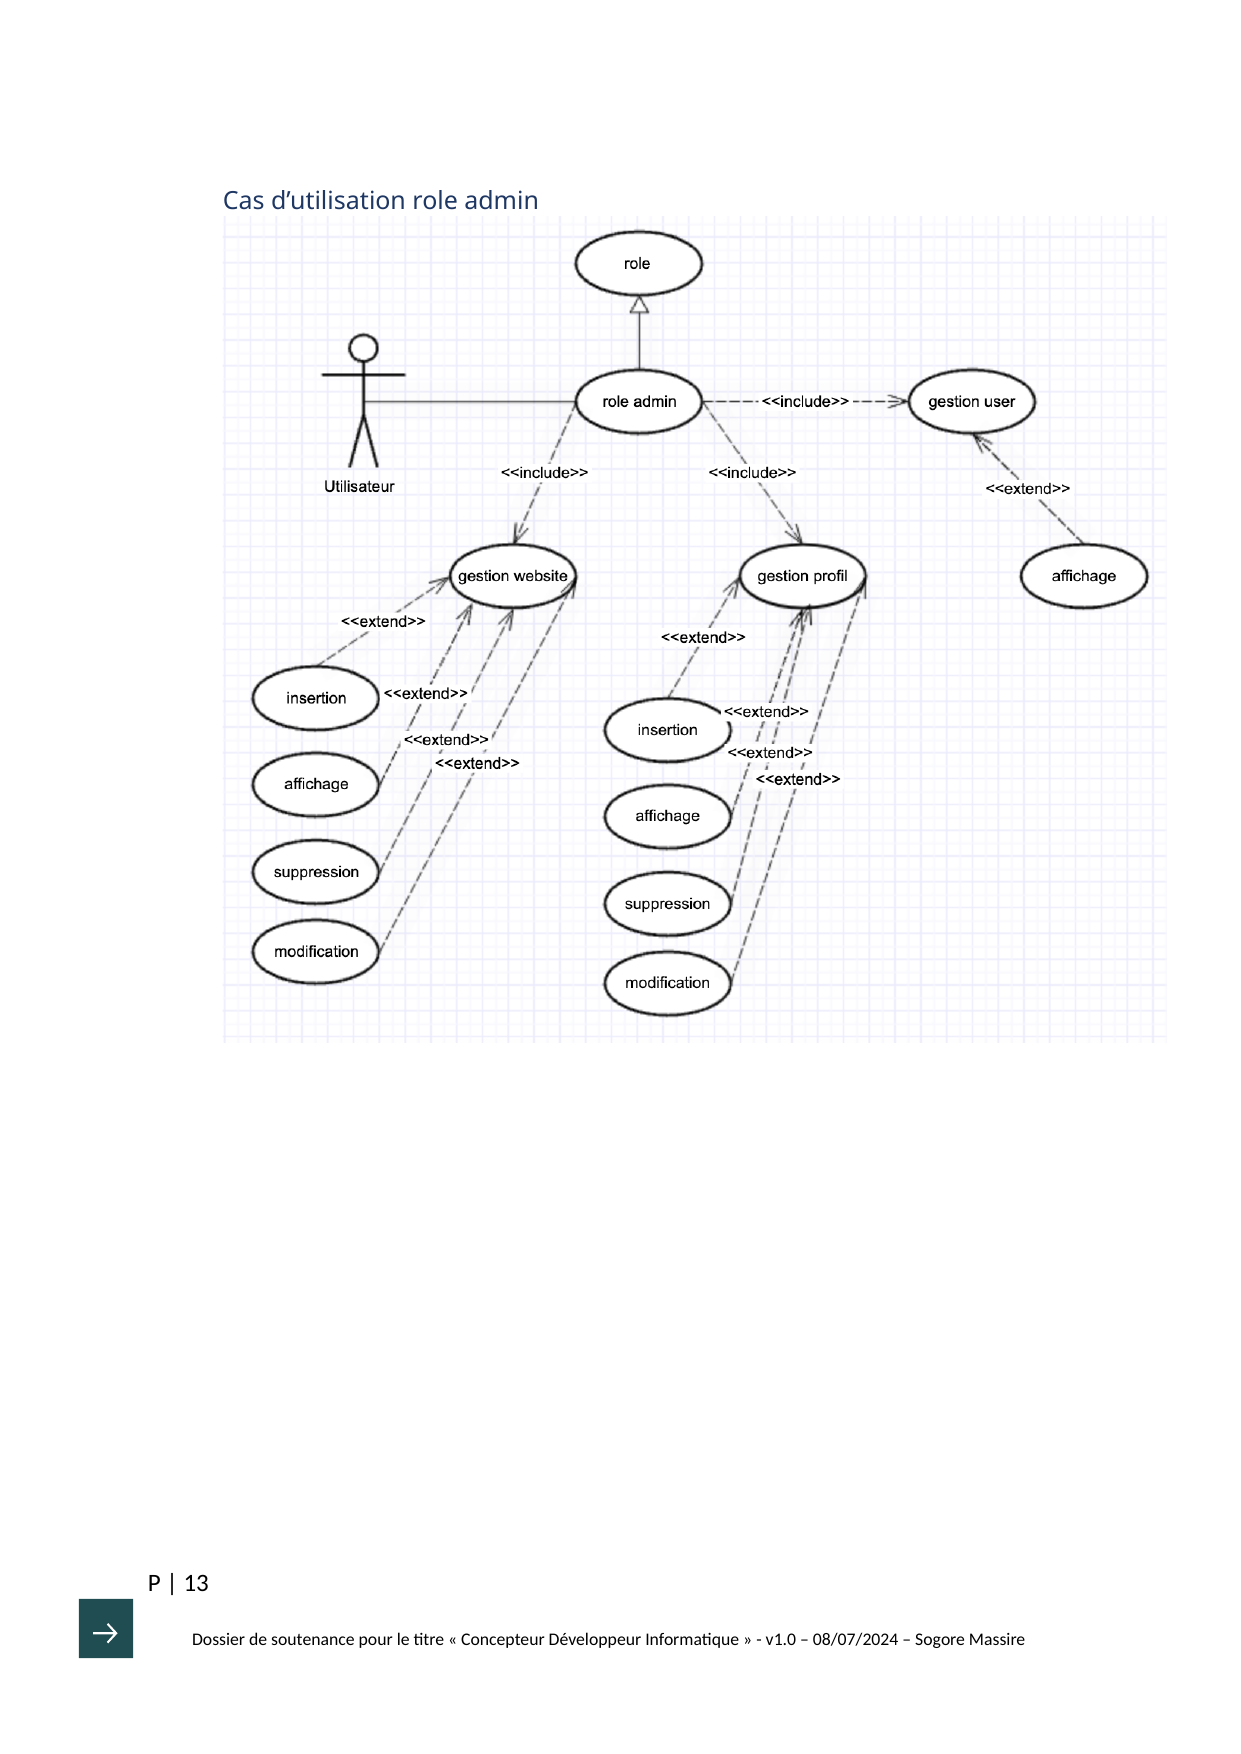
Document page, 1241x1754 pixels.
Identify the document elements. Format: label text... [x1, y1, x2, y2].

picture [222, 216, 1167, 1043]
